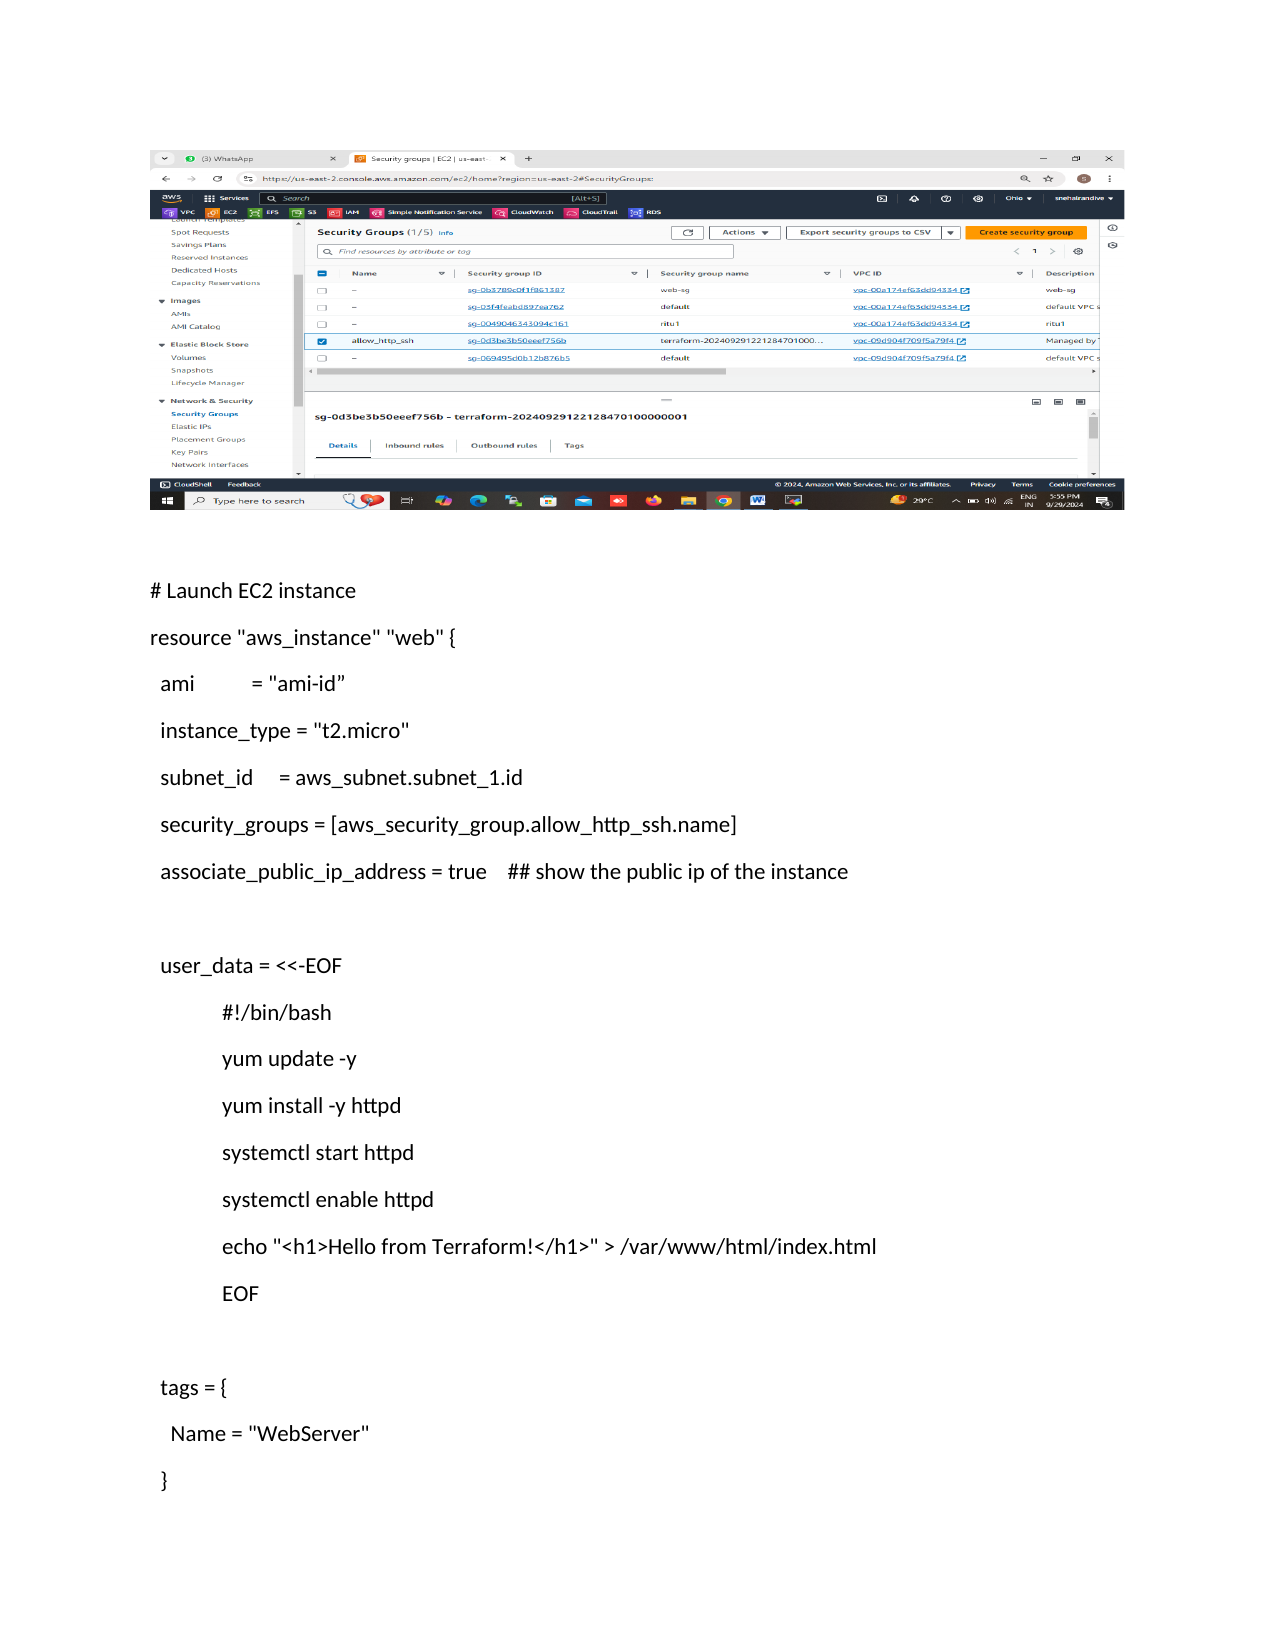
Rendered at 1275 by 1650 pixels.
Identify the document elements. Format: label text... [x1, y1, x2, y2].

text resource "aws_instance" "web" { [150, 623, 1125, 651]
text systemctl enable httpd [150, 1185, 1125, 1213]
text associate_public_ip_address = true ## show the public ip of the instance [150, 857, 1125, 885]
text yum update -y [150, 1044, 1125, 1072]
text subnet_id = aws_subnet.subnet_1.id [150, 763, 1125, 791]
text instance_type = "t2.micro" [150, 716, 1125, 744]
picture [150, 150, 1125, 510]
text systemctl start httpd [150, 1138, 1125, 1166]
text EOF [150, 1279, 1125, 1307]
text user_data = <<-EOF [150, 951, 1125, 979]
text Name = "WebServer" [150, 1419, 1125, 1447]
text tags = { [150, 1373, 1125, 1401]
text # Launch EC2 instance [150, 576, 1125, 604]
text } [150, 1466, 1125, 1494]
text ami = "ami-id” [150, 669, 1125, 697]
text echo "<h1>Hello from Terraform!</h1>" > /var/www/html/index.html [150, 1232, 1125, 1260]
text #!/bin/bash [150, 998, 1125, 1026]
text yum install -y httpd [150, 1091, 1125, 1119]
text security_groups = [aws_security_group.allow_http_ssh.name] [150, 810, 1125, 838]
